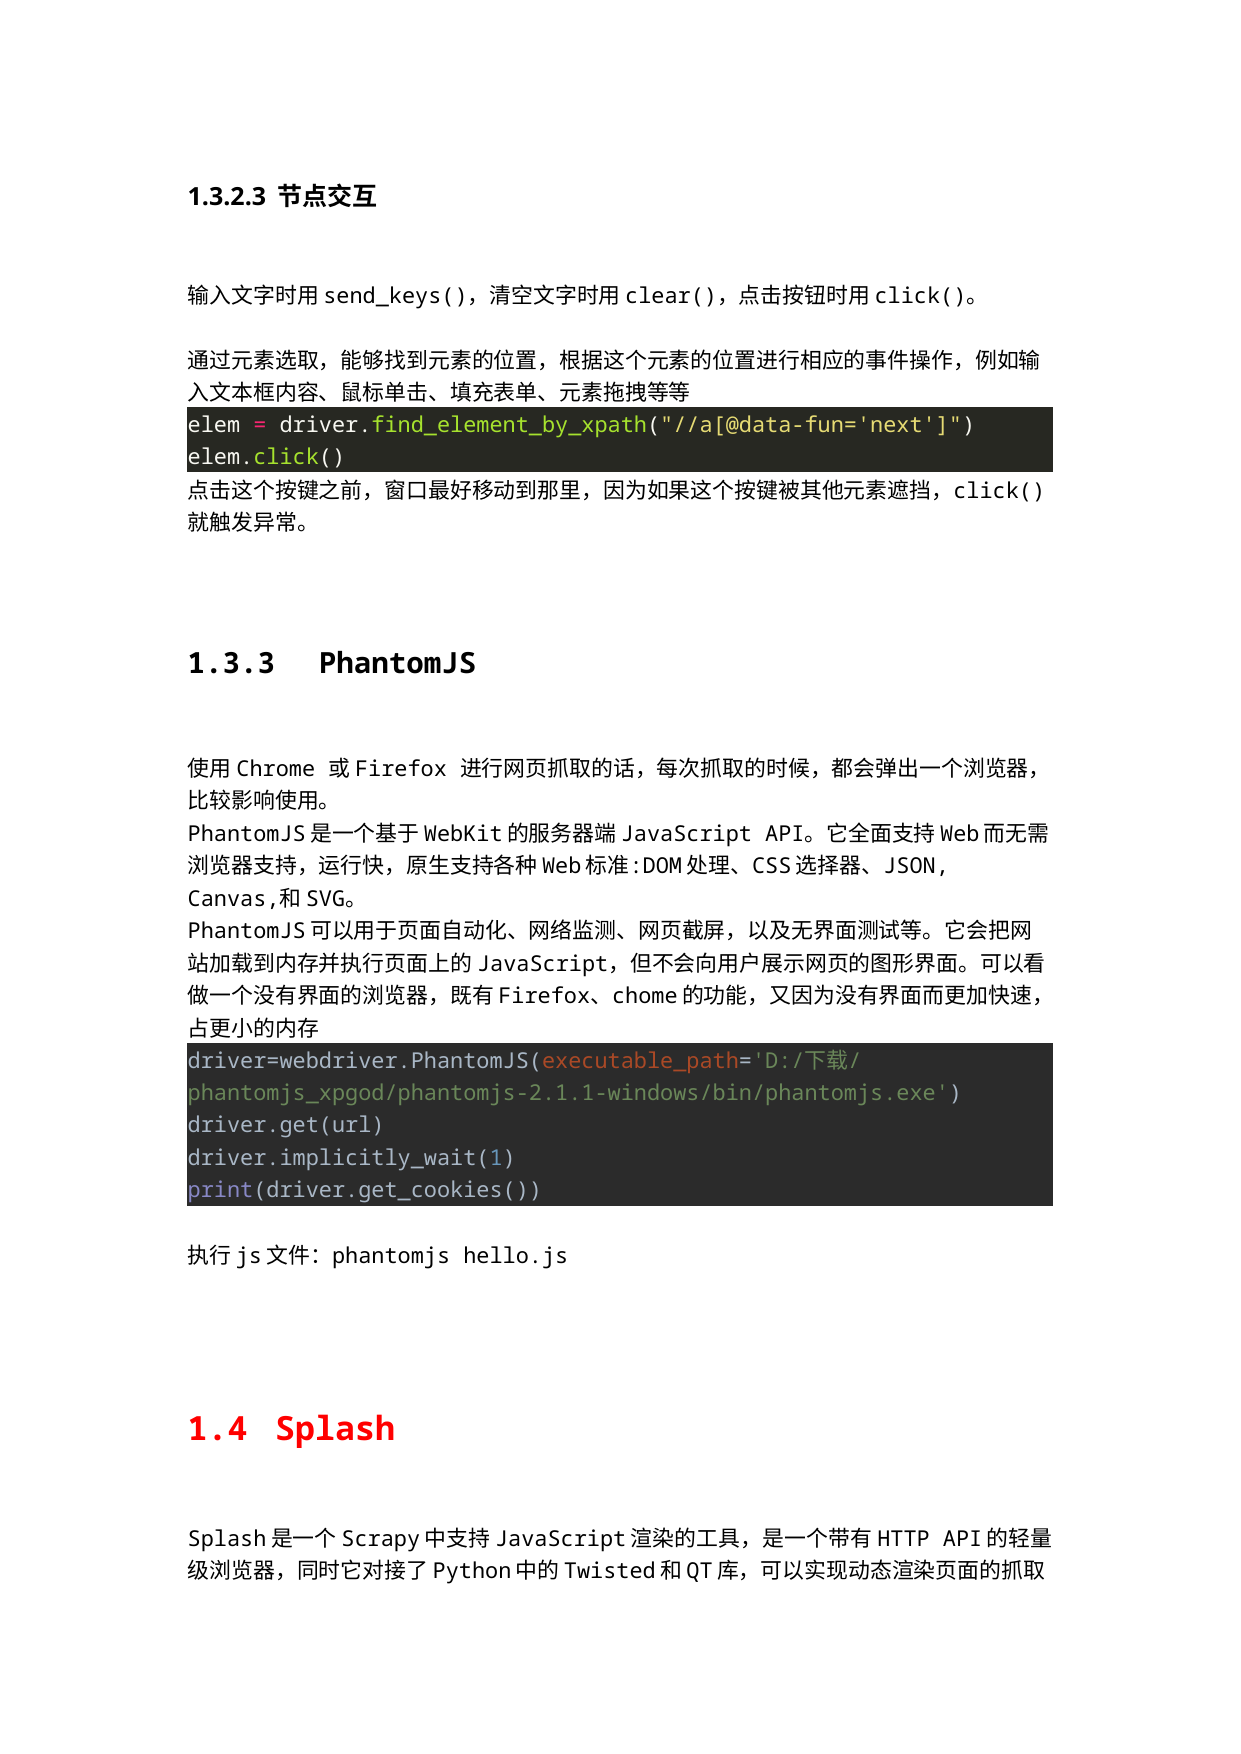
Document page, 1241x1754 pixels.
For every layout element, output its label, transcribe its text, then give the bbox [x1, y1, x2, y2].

text elem = driver.find_element_by_xpath("//a[@data-fun='next']") elem.click() [187, 407, 1053, 472]
text 输入文字时用send_keys()，清空文字时用clear()，点击按钮时用click()。 [187, 277, 1053, 310]
subtitle Splash [187, 1395, 1053, 1460]
text PhantomJS可以用于页面自动化、网络监测、网页截屏，以及无界面测试等。它会把网站加载到内存并执行页面上的 JavaScript，但不会向用户展示网页的图形界面。可以看做一个没有界面的浏览器，既有Firefox、chome的功能，又因为没有界面而更加快速，占更小的内存 [187, 913, 1053, 1043]
text Splash是一个Scrapy中支持JavaScript渲染的工具，是一个带有HTTP API的轻量级浏览器，同时它对接了Python中的Twisted和QT库，可以实现动态渲染页面的抓取 [187, 1520, 1053, 1585]
text PhantomJS是一个基于WebKit的服务器端JavaScript API。它全面支持Web而无需浏览器支持，运行快，原生支持各种Web标准:DOM处理、CSS选择器、JSON, Canvas,和SVG。 [187, 816, 1053, 913]
text 点击这个按键之前，窗口最好移动到那里，因为如果这个按键被其他元素遮挡，click()就触发异常。 [187, 472, 1053, 537]
text 使用 Chrome 或 Firefox 进行网页抓取的话，每次抓取的时候，都会弹出一个浏览器，比较影响使用。 [187, 751, 1053, 816]
text 通过元素选取，能够找到元素的位置，根据这个元素的位置进行相应的事件操作，例如输入文本框内容、鼠标单击、填充表单、元素拖拽等等 [187, 342, 1053, 407]
text driver=webdriver.PhantomJS(executable_path='D:/下载/phantomjs_xpgod/phantomjs-2.1.1-windows/bin/phantomjs.exe') driver.get(url) driver.implicitly_wait(1) print(driver.get_cookies()) [187, 1043, 1053, 1206]
subtitle 节点交互 [187, 162, 1053, 227]
subtitle PhantomJS [187, 629, 1053, 694]
text 执行js文件：phantomjs hello.js [187, 1238, 1053, 1271]
